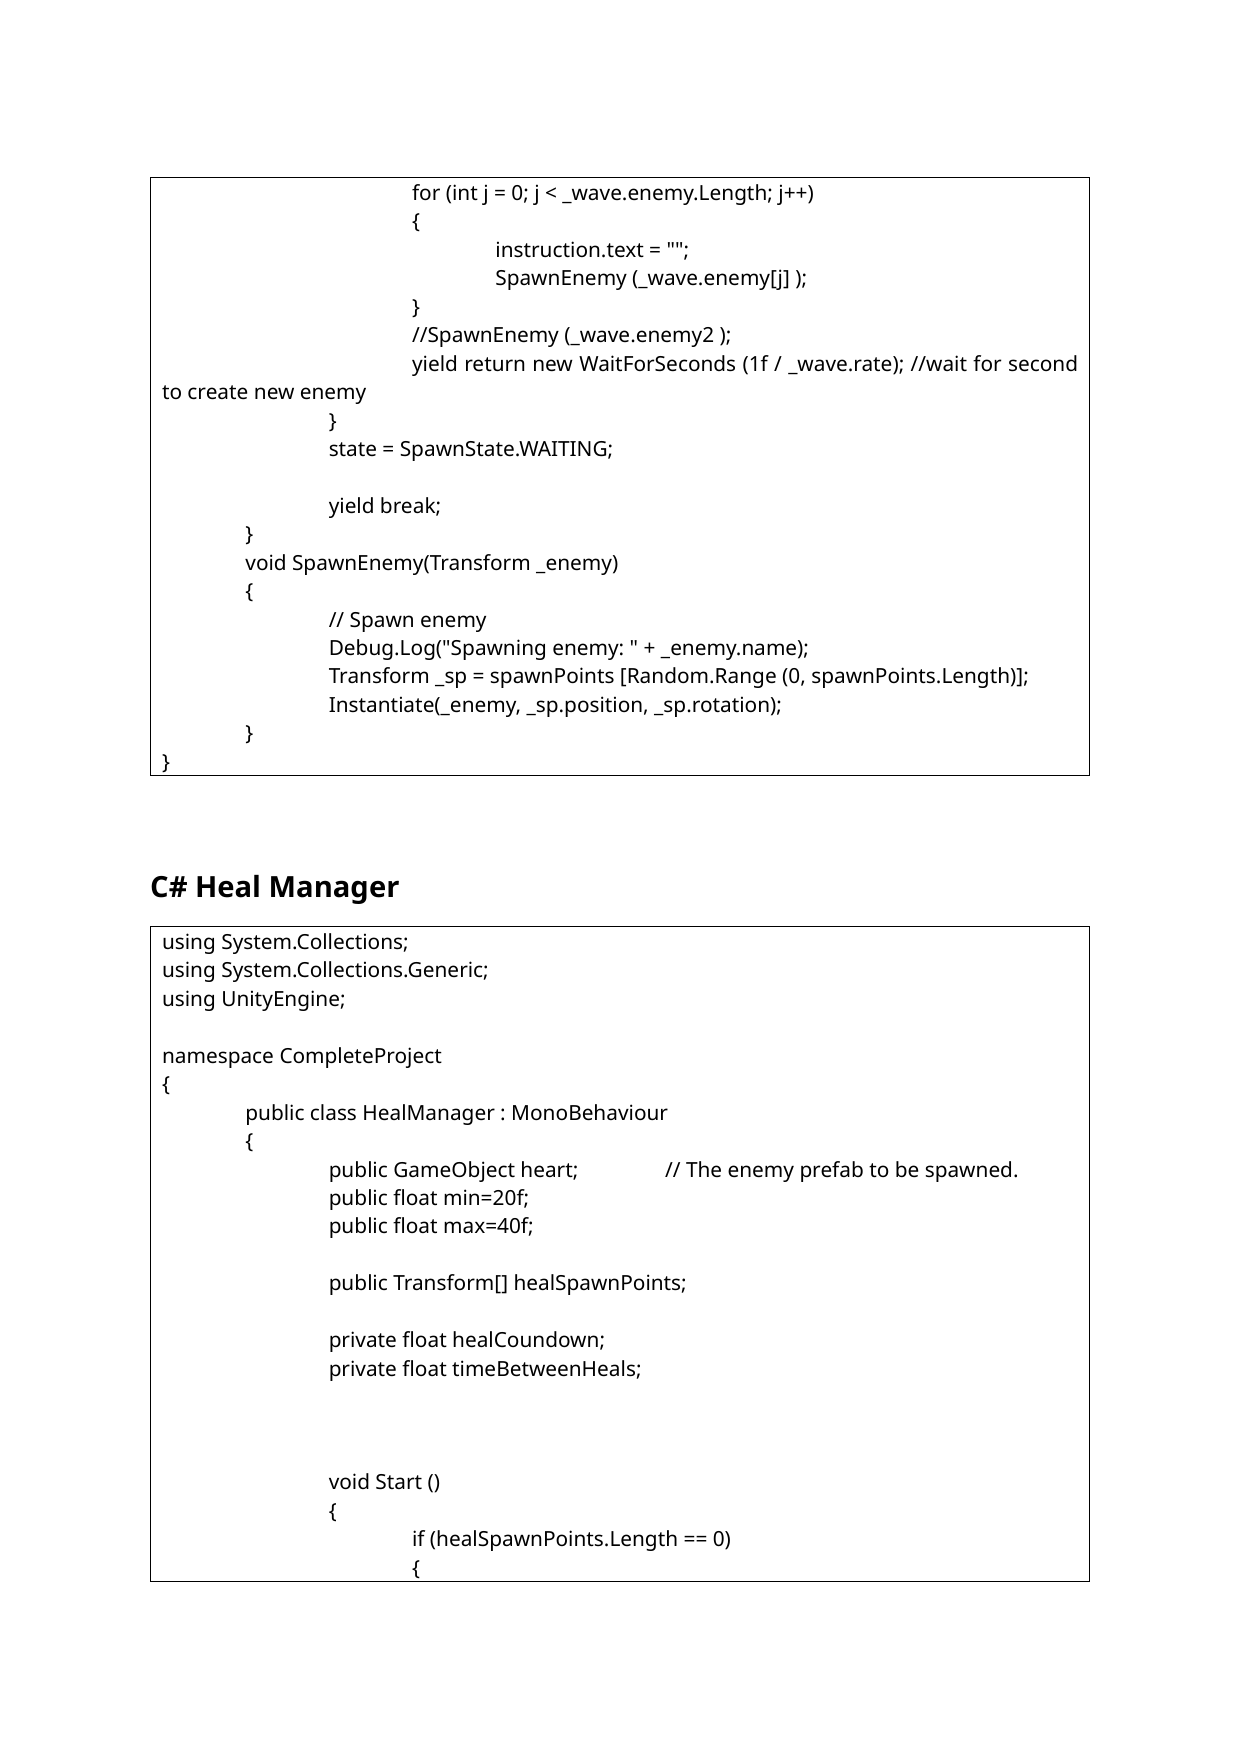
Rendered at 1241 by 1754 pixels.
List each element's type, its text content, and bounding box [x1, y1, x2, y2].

text C# Heal Manager [150, 867, 1090, 906]
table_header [151, 178, 1089, 775]
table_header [151, 927, 1089, 1581]
